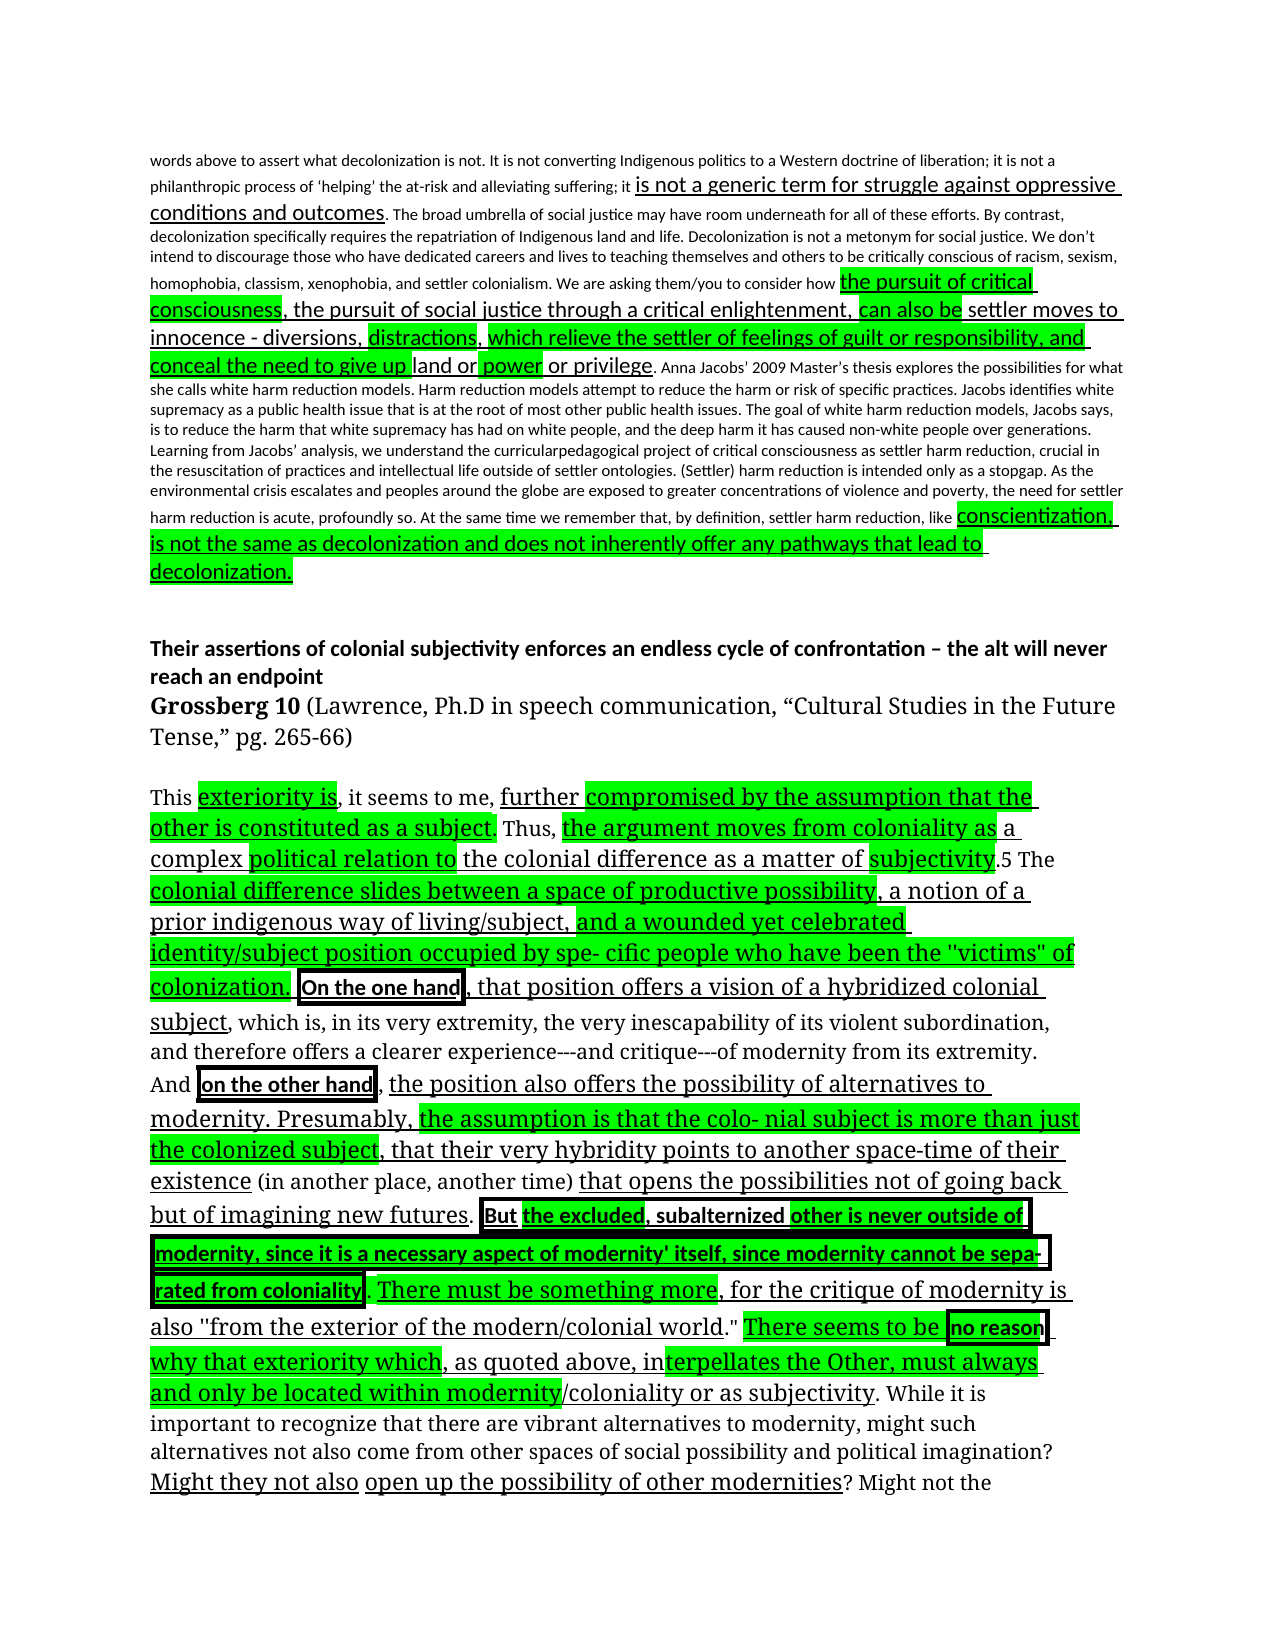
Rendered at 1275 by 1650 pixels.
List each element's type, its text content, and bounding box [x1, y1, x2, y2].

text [150, 150, 1125, 585]
subtitle Their assertions of colonial subjectivity enforces an endless cycle of confrontation – the alt will never reach an endpoint [150, 634, 1125, 690]
text Grossberg 10 (Lawrence, Ph.D in speech communication, “Cultural Studies in the Future Tense,” pg. 265-66) [150, 690, 1125, 752]
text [150, 1131, 1080, 1497]
